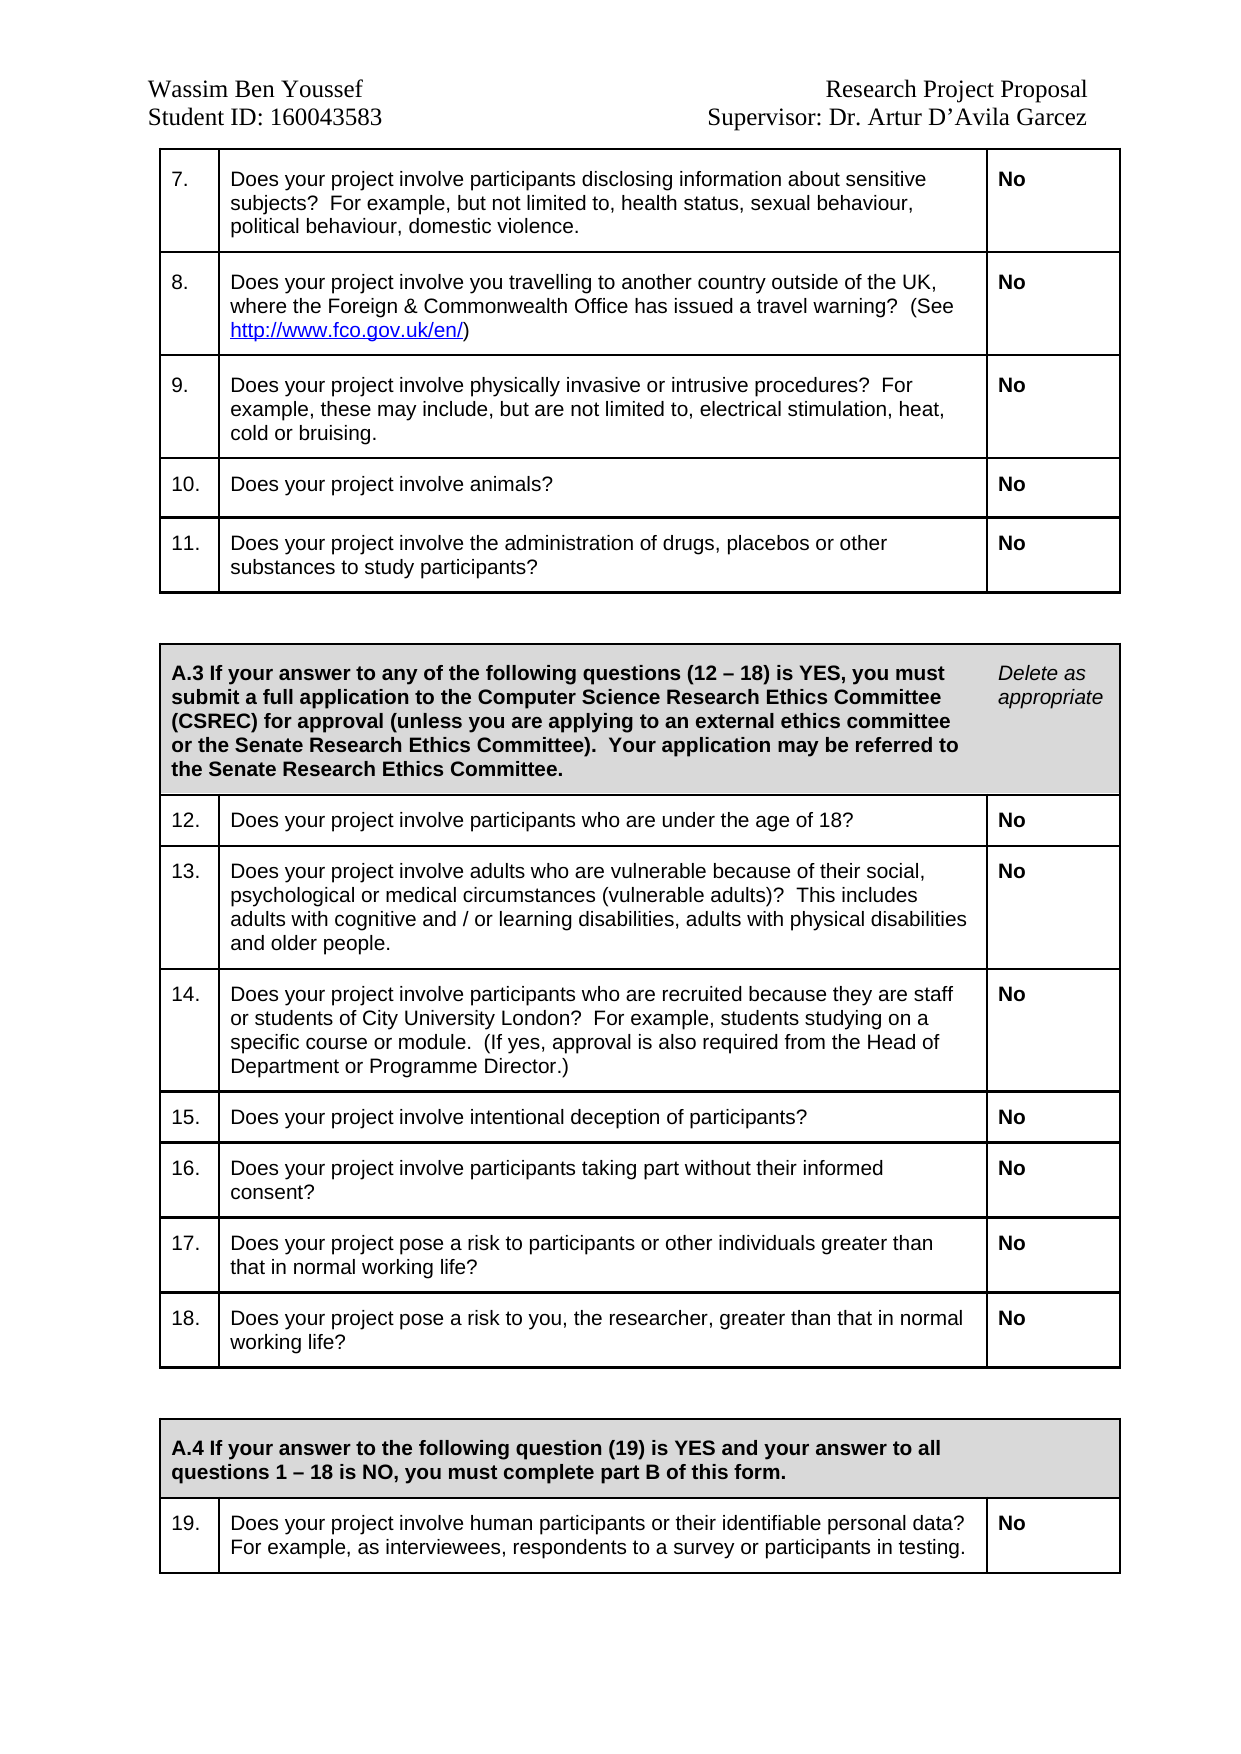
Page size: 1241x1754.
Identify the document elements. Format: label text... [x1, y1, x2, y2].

table_cell 12. [161, 796, 218, 844]
table_cell 11. [161, 519, 218, 591]
table_cell No [988, 796, 1119, 844]
table_cell 16. [161, 1144, 218, 1216]
table_header A.3 If your answer to any of the following questions (12 – 18) is YES, you must submit a full application to the Computer Science Research Ethics Committee (CSREC) for approval (unless you are applying to an external ethics committee or the Senate Research Ethics Committee). Your application may be referred to the Senate Research Ethics Committee. [161, 645, 987, 793]
table_cell No [988, 150, 1119, 251]
table_cell Does your project pose a risk to you, the researcher, greater than that in normal working life? [220, 1294, 986, 1366]
table_cell 15. [161, 1093, 218, 1141]
table_cell No [988, 459, 1119, 516]
table_cell Does your project involve intentional deception of participants? [220, 1093, 986, 1141]
table_cell Does your project involve human participants or their identifiable personal data? For example, as interviewees, respondents to a survey or participants in testing. [220, 1499, 986, 1572]
table_cell 14. [161, 970, 218, 1090]
table_cell No [988, 1093, 1119, 1141]
table_cell No [988, 1499, 1119, 1572]
table_cell 7. [161, 150, 218, 251]
table_cell No [988, 253, 1119, 354]
table_cell 9. [161, 356, 218, 457]
table_cell 17. [161, 1219, 218, 1291]
table_cell Does your project involve the administration of drugs, placebos or other substances to study participants? [220, 519, 986, 591]
table_cell 10. [161, 459, 218, 516]
table_cell Does your project involve participants disclosing information about sensitive subjects? For example, but not limited to, health status, sexual behaviour, political behaviour, domestic violence. [220, 150, 986, 251]
table_header A.4 If your answer to the following question (19) is YES and your answer to all questions 1 – 18 is NO, you must complete part B of this form. [161, 1420, 987, 1497]
table_cell No [988, 970, 1119, 1090]
table_cell No [988, 1144, 1119, 1216]
table_cell 19. [161, 1499, 218, 1572]
table_cell Does your project involve participants taking part without their informed consent? [220, 1144, 986, 1216]
table_cell Does your project involve participants who are under the age of 18? [220, 796, 986, 844]
table_cell Does your project involve physically invasive or intrusive procedures? For example, these may include, but are not limited to, electrical stimulation, heat, cold or bruising. [220, 356, 986, 457]
table_cell No [988, 1294, 1119, 1366]
table_cell Does your project pose a risk to participants or other individuals greater than that in normal working life? [220, 1219, 986, 1291]
table_cell No [988, 519, 1119, 591]
table_cell Does your project involve participants who are recruited because they are staff or students of City University London? For example, students studying on a specific course or module. (If yes, approval is also required from the Head of Department or Programme Director.) [220, 970, 986, 1090]
table_cell No [988, 356, 1119, 457]
table_header Delete as appropriate [987, 645, 1119, 793]
table_header [987, 1420, 1119, 1497]
table_cell 8. [161, 253, 218, 354]
table_cell 18. [161, 1294, 218, 1366]
table_cell 13. [161, 847, 218, 967]
table_cell Does your project involve you travelling to another country outside of the UK, where the Foreign & Commonwealth Office has issued a travel warning? (See http://www.fco.gov.uk/en/) [220, 253, 986, 354]
table_cell Does your project involve adults who are vulnerable because of their social, psychological or medical circumstances (vulnerable adults)? This includes adults with cognitive and / or learning disabilities, adults with physical disabilities and older people. [220, 847, 986, 967]
table_cell No [988, 847, 1119, 967]
table_cell Does your project involve animals? [220, 459, 986, 516]
table_cell No [988, 1219, 1119, 1291]
